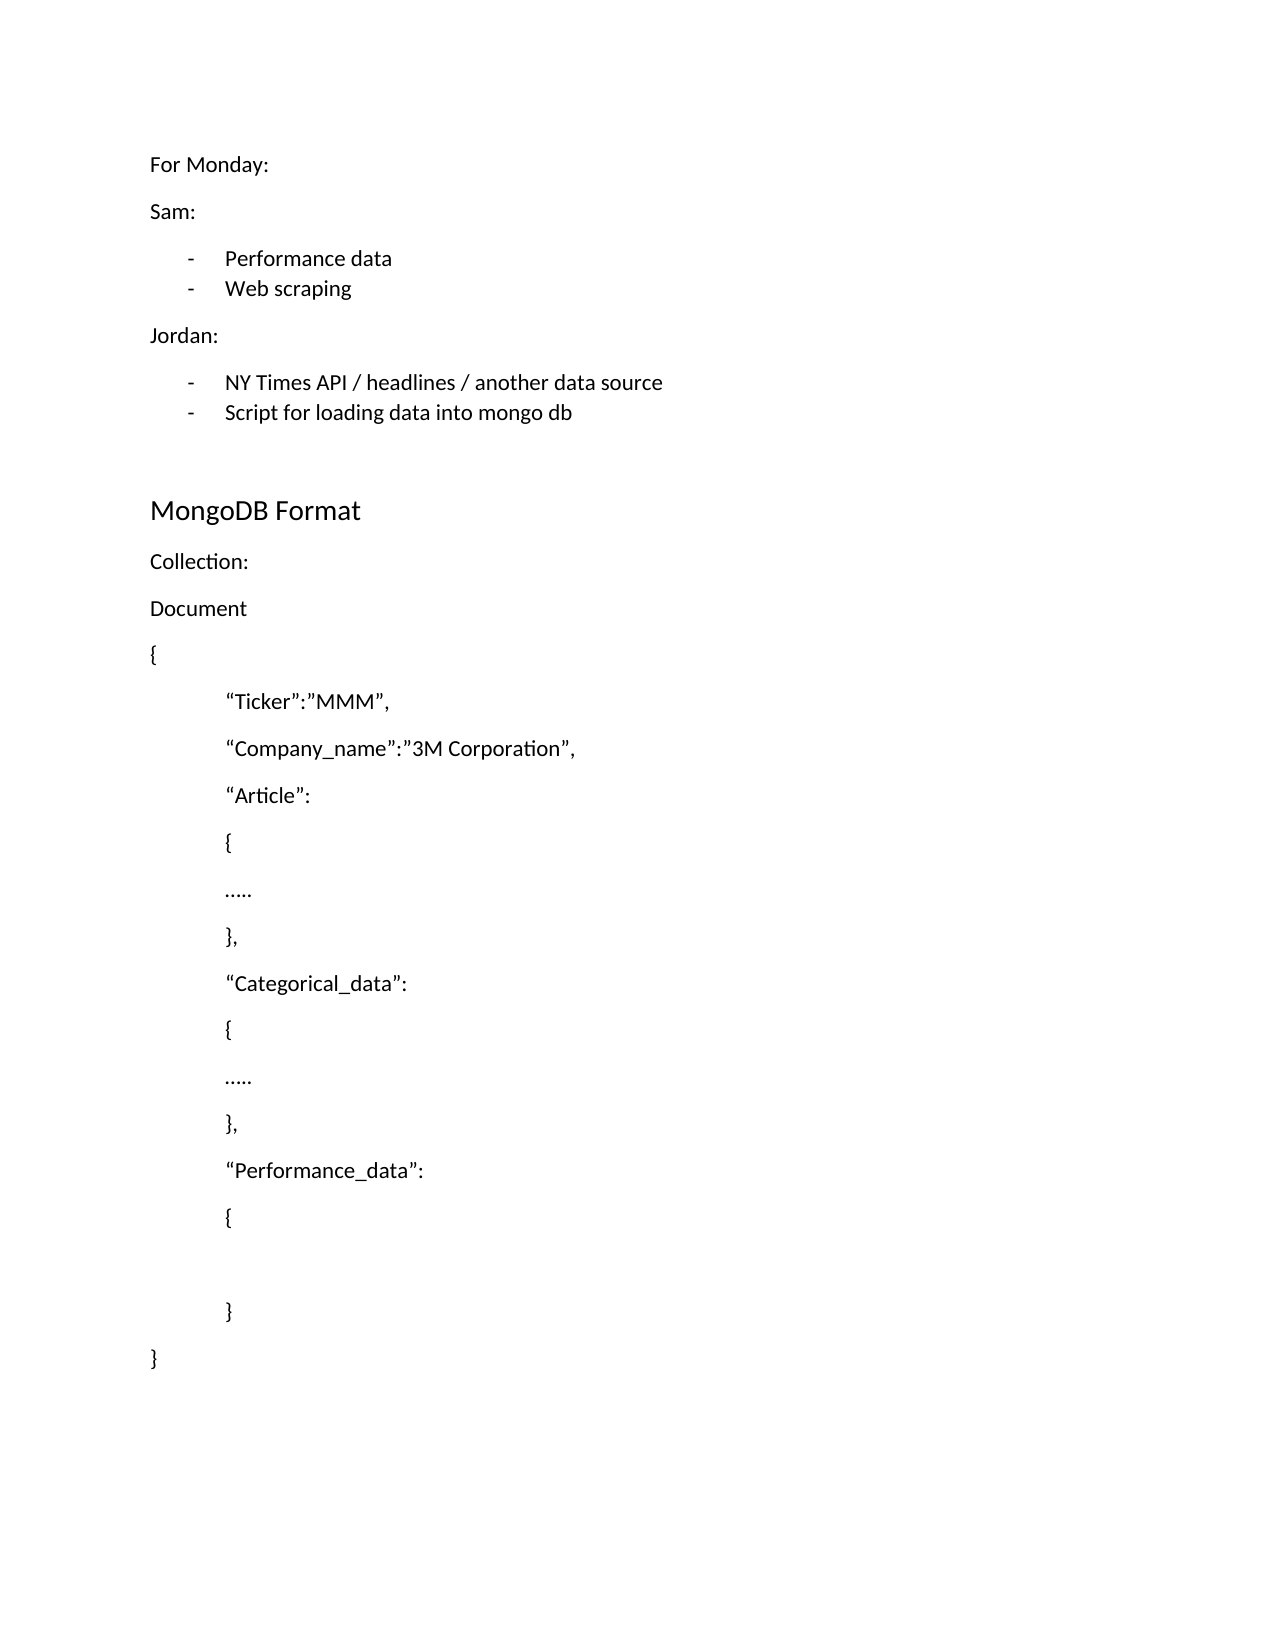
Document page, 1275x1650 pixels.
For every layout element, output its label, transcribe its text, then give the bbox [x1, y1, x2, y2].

text “Performance_data”: [150, 1156, 1125, 1184]
text { [150, 1016, 1125, 1043]
text ….. [150, 1062, 1125, 1090]
text } [150, 1297, 1125, 1325]
list Web scraping [187, 274, 1125, 302]
text } [150, 1344, 1125, 1372]
text Document [150, 594, 1125, 622]
text Collection: [150, 547, 1125, 575]
text “Article”: [150, 781, 1125, 809]
text MongoDB Format [150, 492, 1125, 527]
list NY Times API / headlines / another data source [187, 368, 1125, 396]
list Script for loading data into mongo db [187, 398, 1125, 426]
text Sam: [150, 197, 1125, 225]
text “Categorical_data”: [150, 969, 1125, 997]
text ….. [150, 875, 1125, 903]
text Jordan: [150, 321, 1125, 349]
text { [150, 1203, 1125, 1231]
text “Ticker”:”MMM”, [150, 687, 1125, 715]
text For Monday: [150, 150, 1125, 178]
text }, [150, 922, 1125, 950]
text “Company_name”:”3M Corporation”, [150, 734, 1125, 762]
text { [150, 828, 1125, 856]
text { [150, 641, 1125, 668]
list Performance data [187, 244, 1125, 272]
text }, [150, 1109, 1125, 1137]
